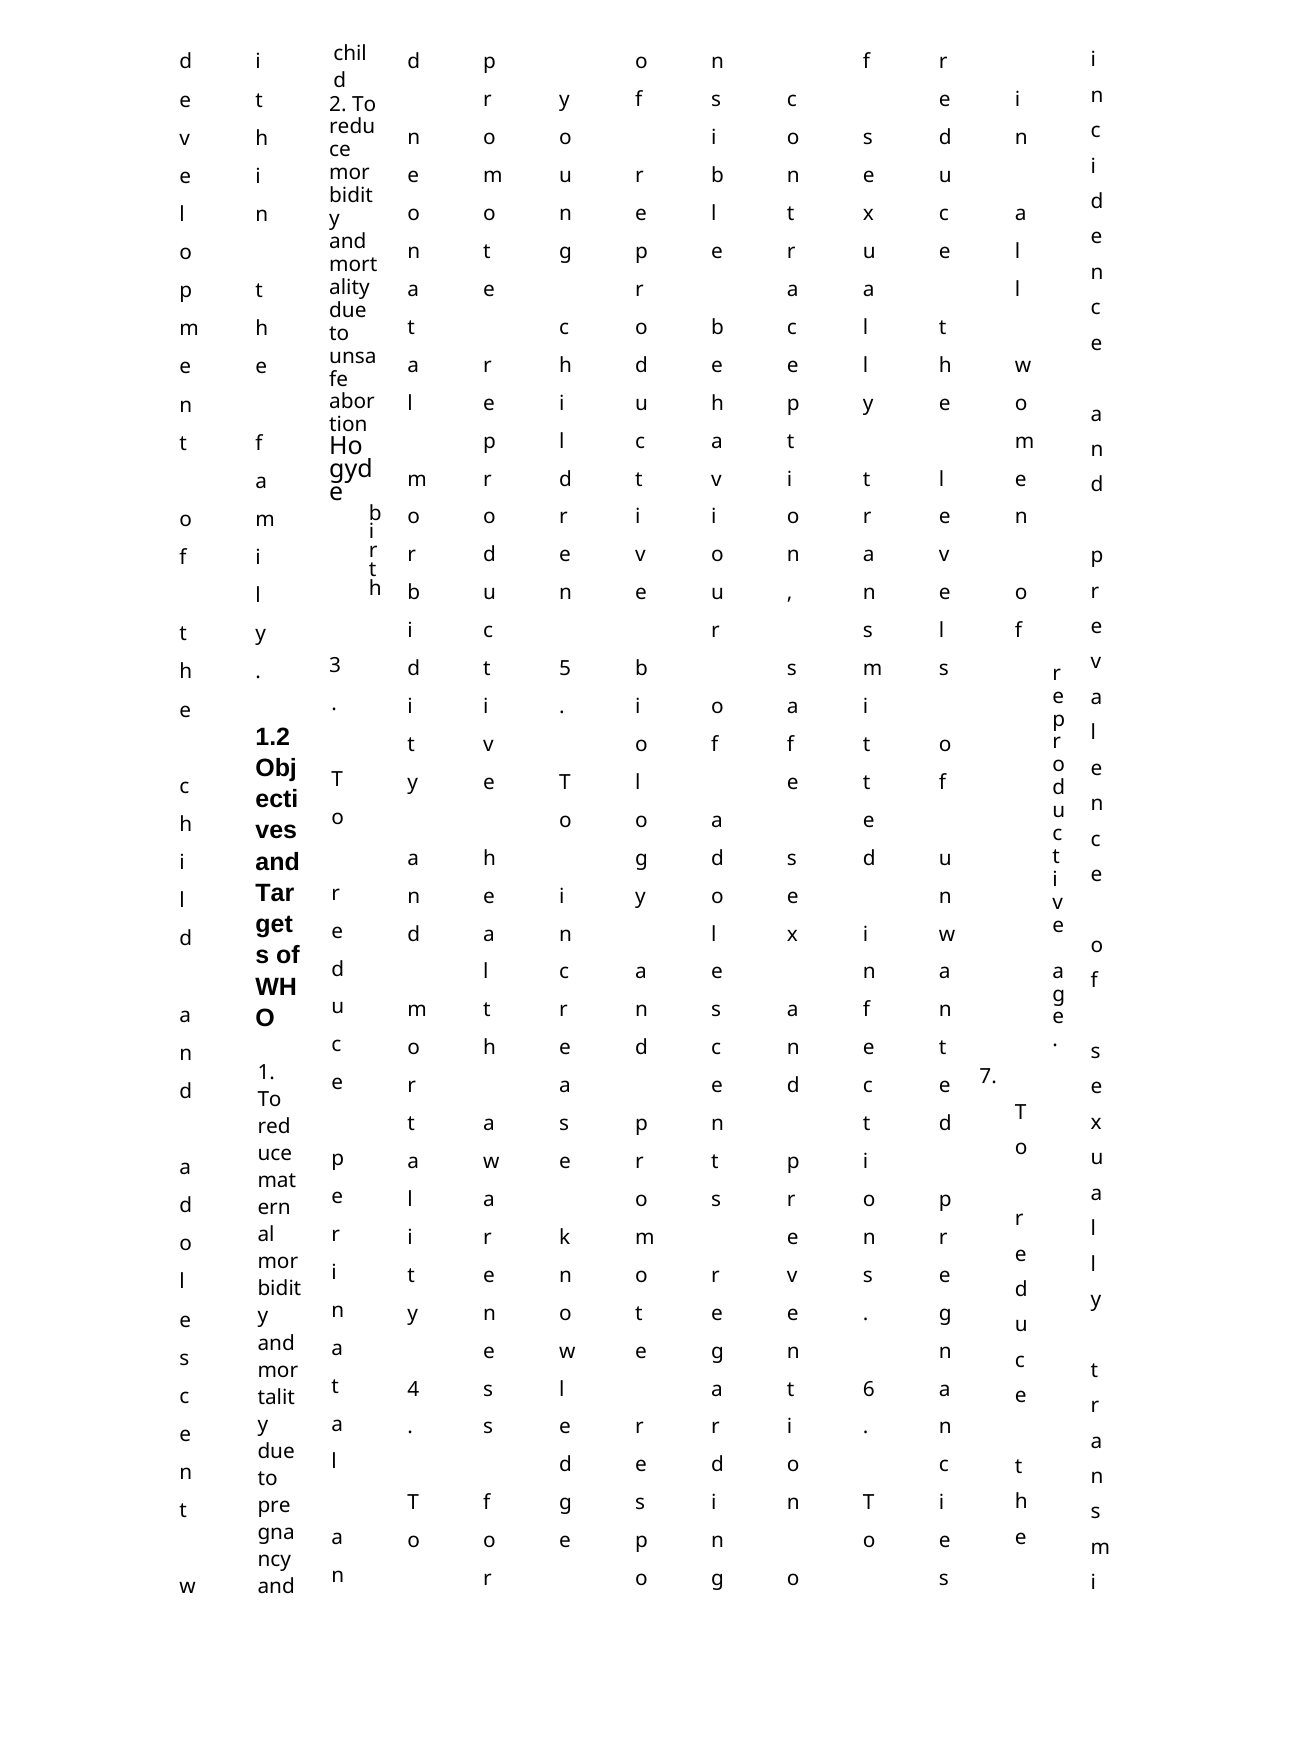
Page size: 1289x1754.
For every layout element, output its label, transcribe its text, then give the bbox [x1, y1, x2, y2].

text 2. To reduce morbidity and mortality due to unsafe abortionHogyde [329, 93, 378, 505]
text 1. To reduce maternal morbidity and mortality due to pregnancy and child [257, 1057, 302, 1599]
text 1.2 Objectives and Targets of WHO [255, 720, 302, 1032]
